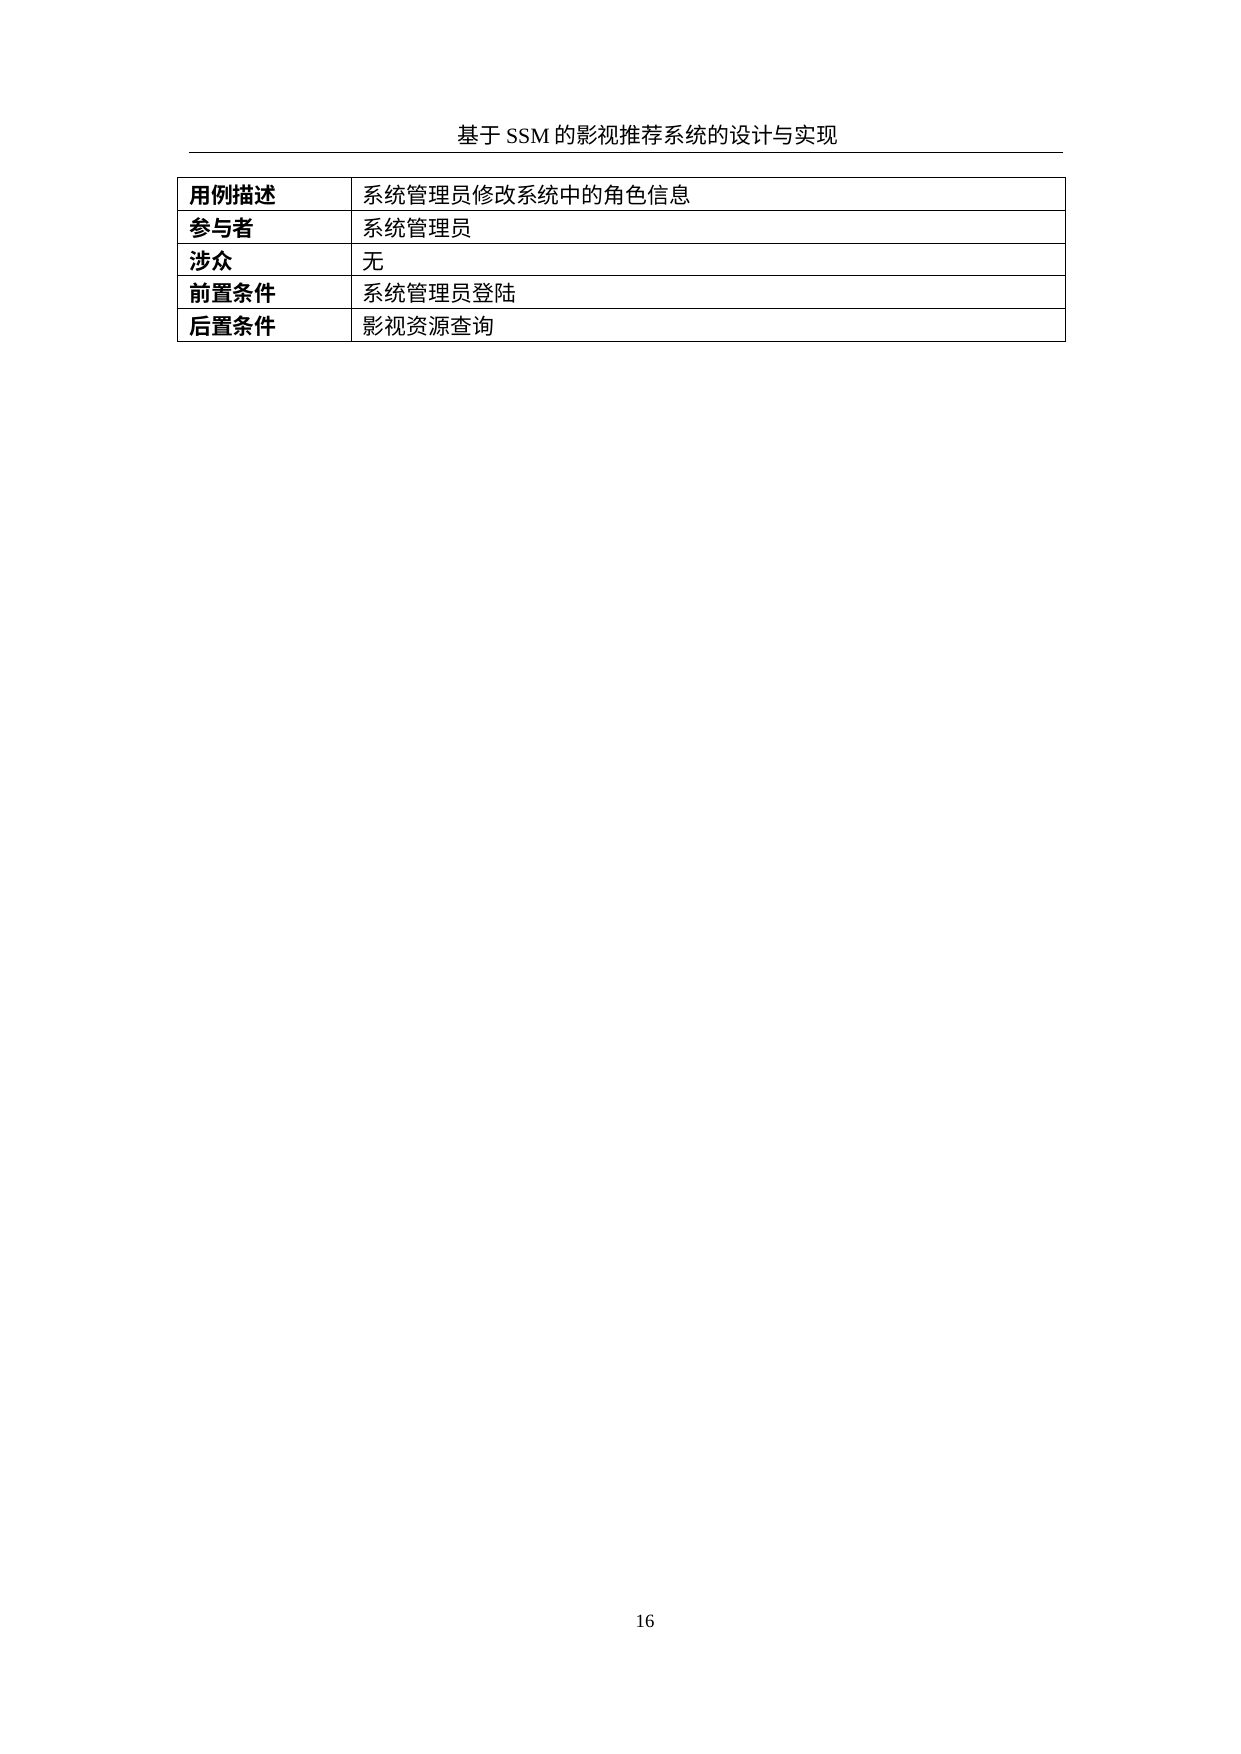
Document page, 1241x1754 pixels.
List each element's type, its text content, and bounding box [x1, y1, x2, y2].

table_cell 用例描述 [178, 178, 351, 210]
table_cell 涉众 [178, 244, 351, 275]
table_cell 后置条件 [178, 309, 351, 341]
table_cell 系统管理员 [352, 211, 1065, 243]
table_cell 前置条件 [178, 276, 351, 308]
table_cell 影视资源查询 [352, 309, 1065, 341]
table_cell 系统管理员登陆 [352, 276, 1065, 308]
table_cell 系统管理员修改系统中的角色信息 [352, 178, 1065, 210]
table_cell 无 [352, 244, 1065, 275]
table_cell 参与者 [178, 211, 351, 243]
